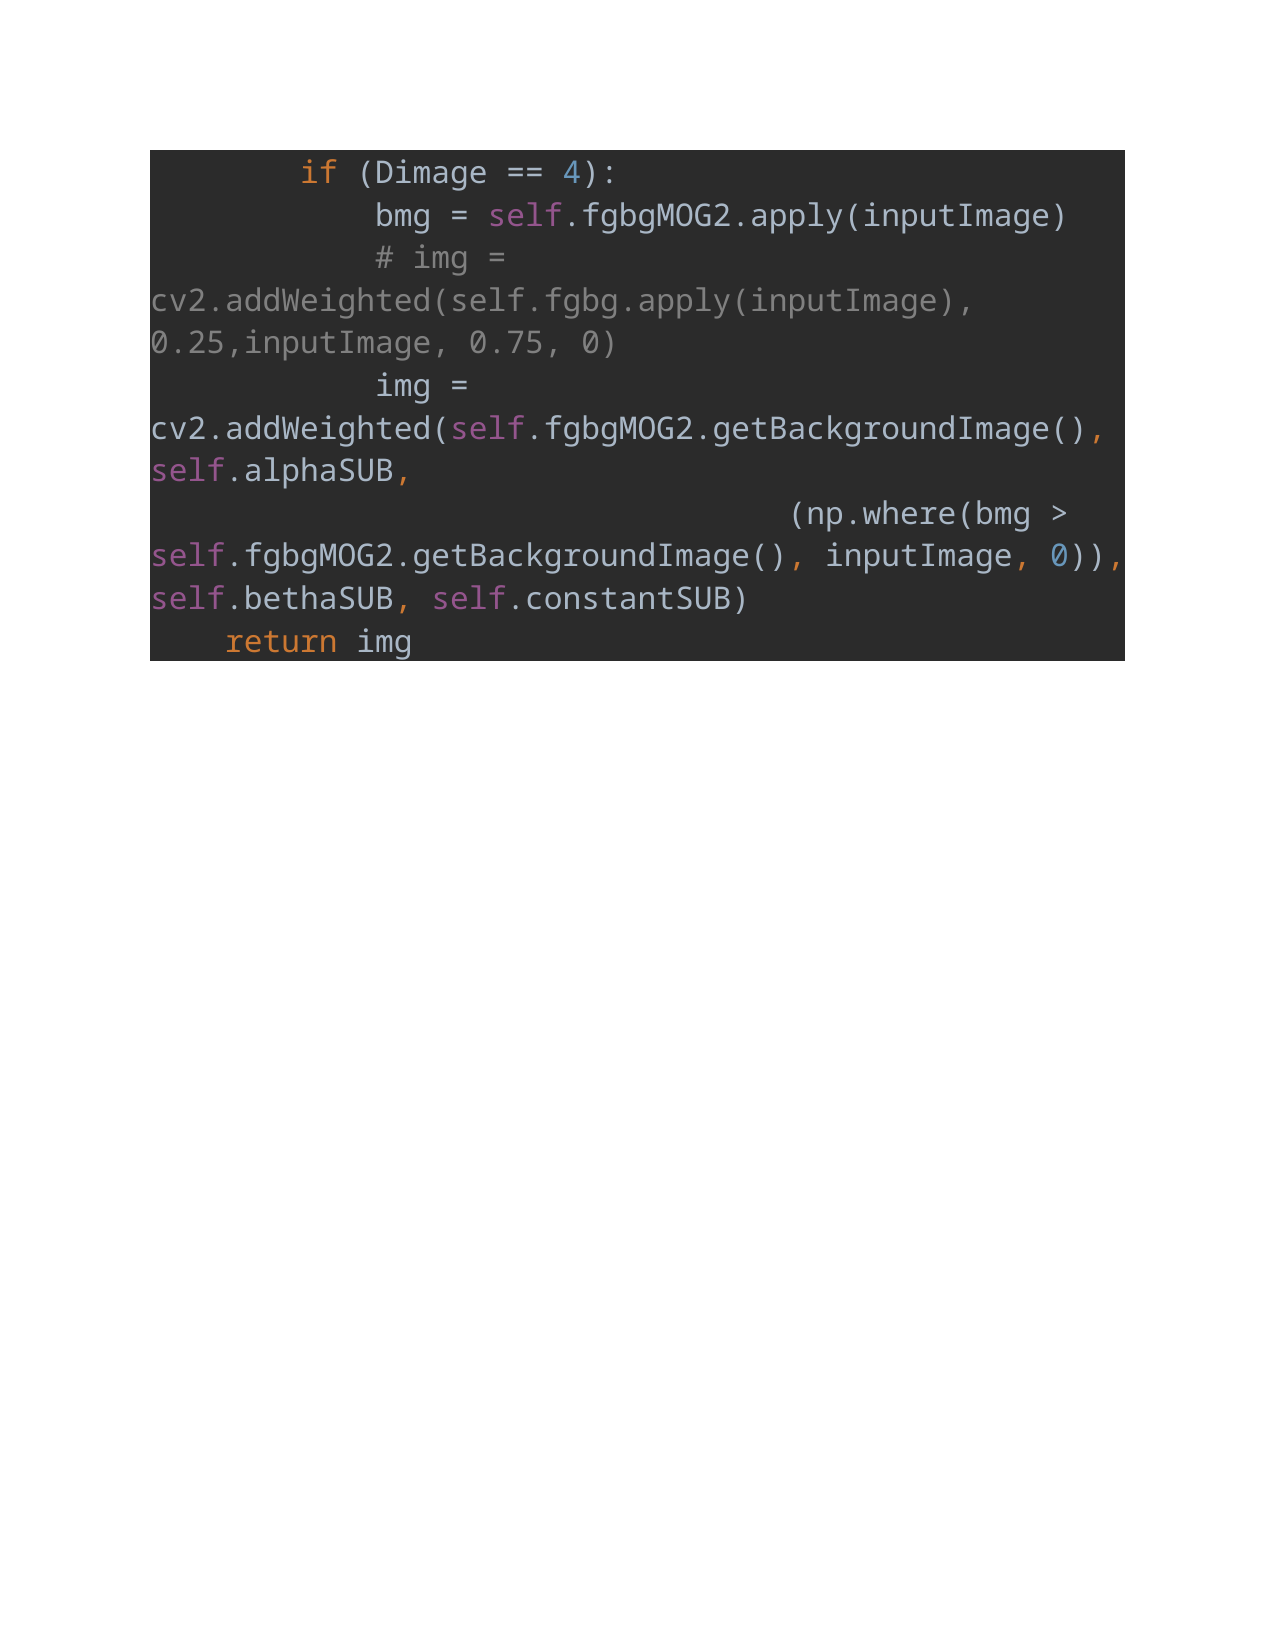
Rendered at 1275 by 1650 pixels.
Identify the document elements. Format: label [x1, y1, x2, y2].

text [150, 150, 1125, 661]
